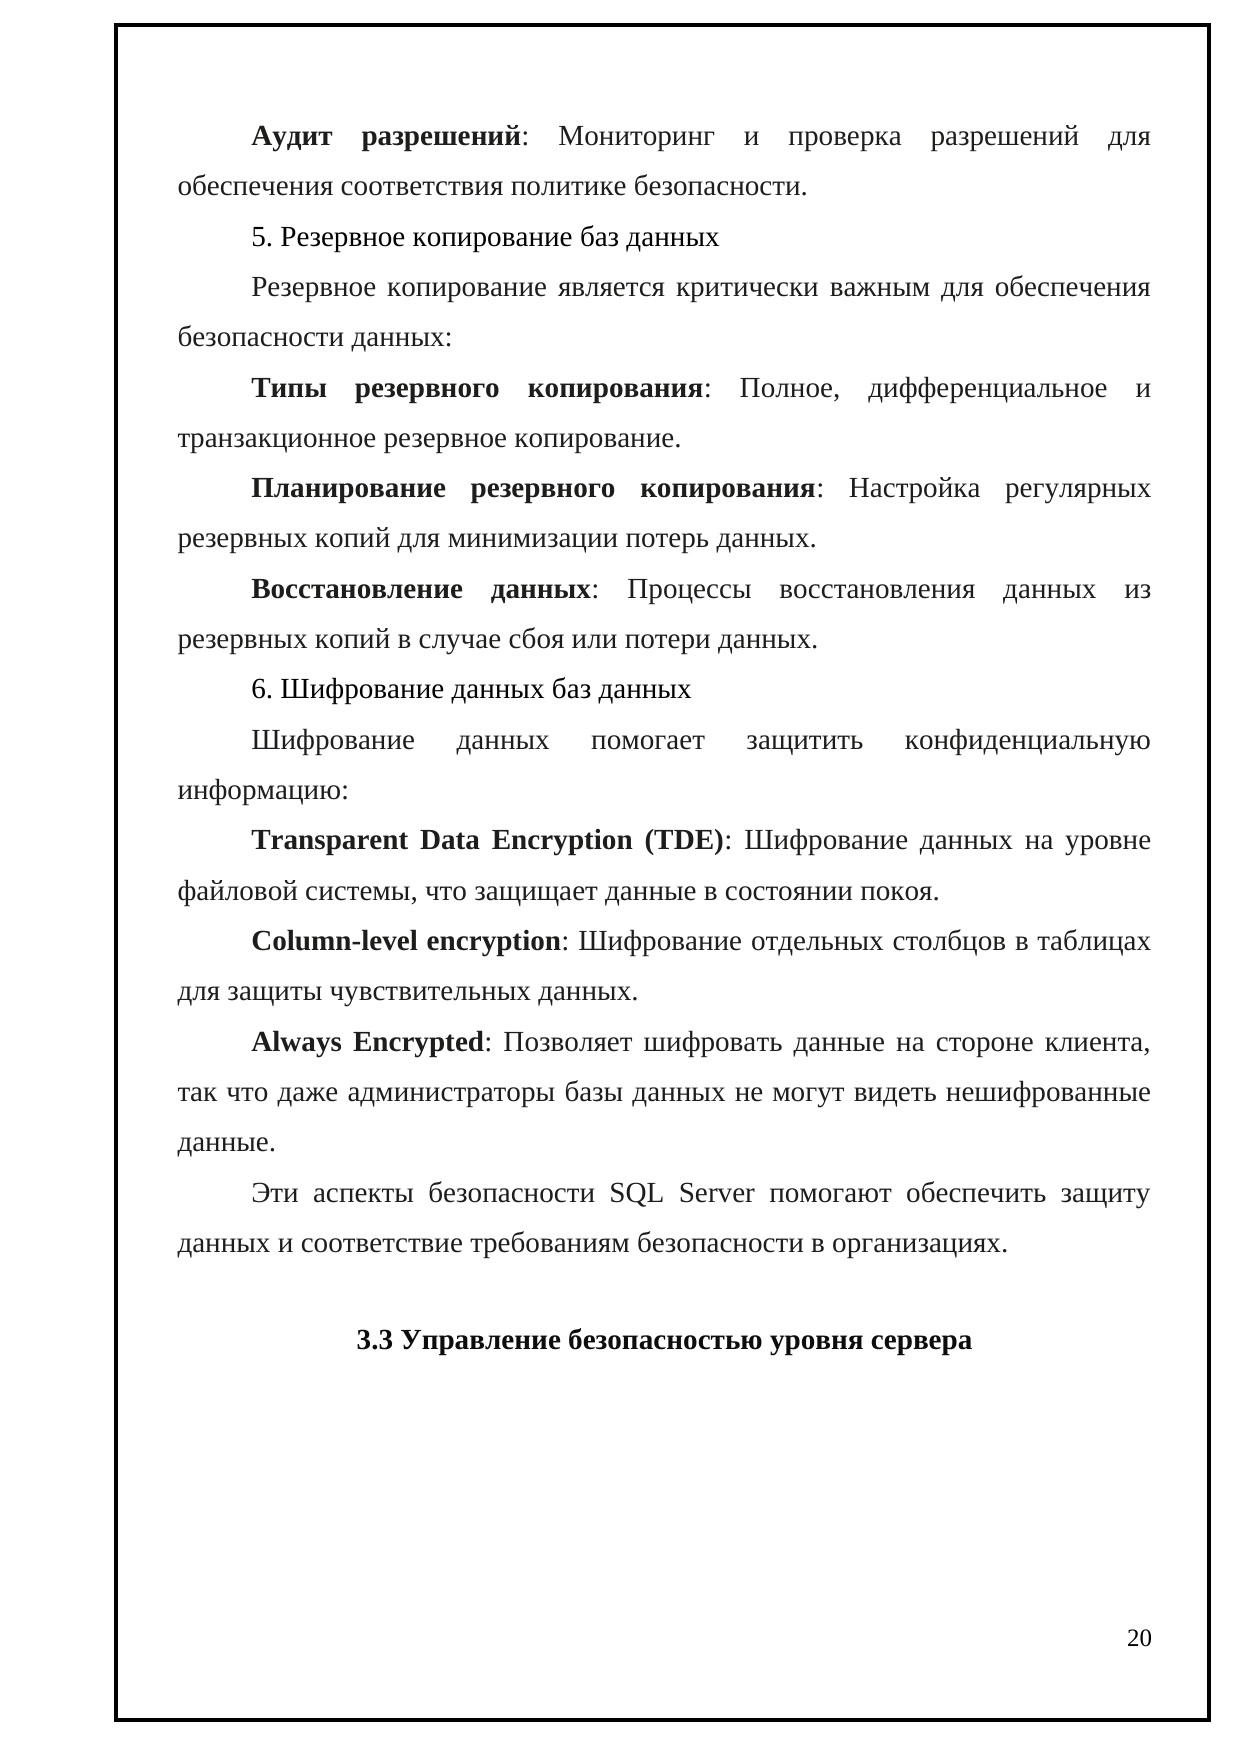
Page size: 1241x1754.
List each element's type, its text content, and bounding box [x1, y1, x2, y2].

text 5. Резервное копирование баз данных [177, 219, 1152, 252]
text 6. Шифрование данных баз данных [177, 672, 1152, 705]
text Always Encrypted: Позволяет шифровать данные на стороне клиента, так что даже администраторы базы данных не могут видеть нешифрованные данные. [177, 1024, 1152, 1158]
text Transparent Data Encryption (TDE): Шифрование данных на уровне файловой системы, что защищает данные в состоянии покоя. [177, 822, 1152, 906]
text Column-level encryption: Шифрование отдельных столбцов в таблицах для защиты чувствительных данных. [177, 923, 1152, 1007]
text Типы резервного копирования: Полное, дифференциальное и транзакционное резервное копирование. [177, 370, 1152, 453]
text Резервное копирование является критически важным для обеспечения безопасности данных: [177, 269, 1152, 353]
text Восстановление данных: Процессы восстановления данных из резервных копий в случае сбоя или потери данных. [177, 571, 1152, 655]
text Эти аспекты безопасности SQL Server помогают обеспечить защиту данных и соответствие требованиям безопасности в организациях. [177, 1175, 1152, 1258]
subtitle 3.3 Управление безопасностью уровня сервера [177, 1322, 1152, 1356]
text Планирование резервного копирования: Настройка регулярных резервных копий для минимизации потерь данных. [177, 470, 1152, 554]
text Аудит разрешений: Мониторинг и проверка разрешений для обеспечения соответствия политике безопасности. [177, 118, 1152, 202]
text Шифрование данных помогает защитить конфиденциальную информацию: [177, 722, 1152, 806]
